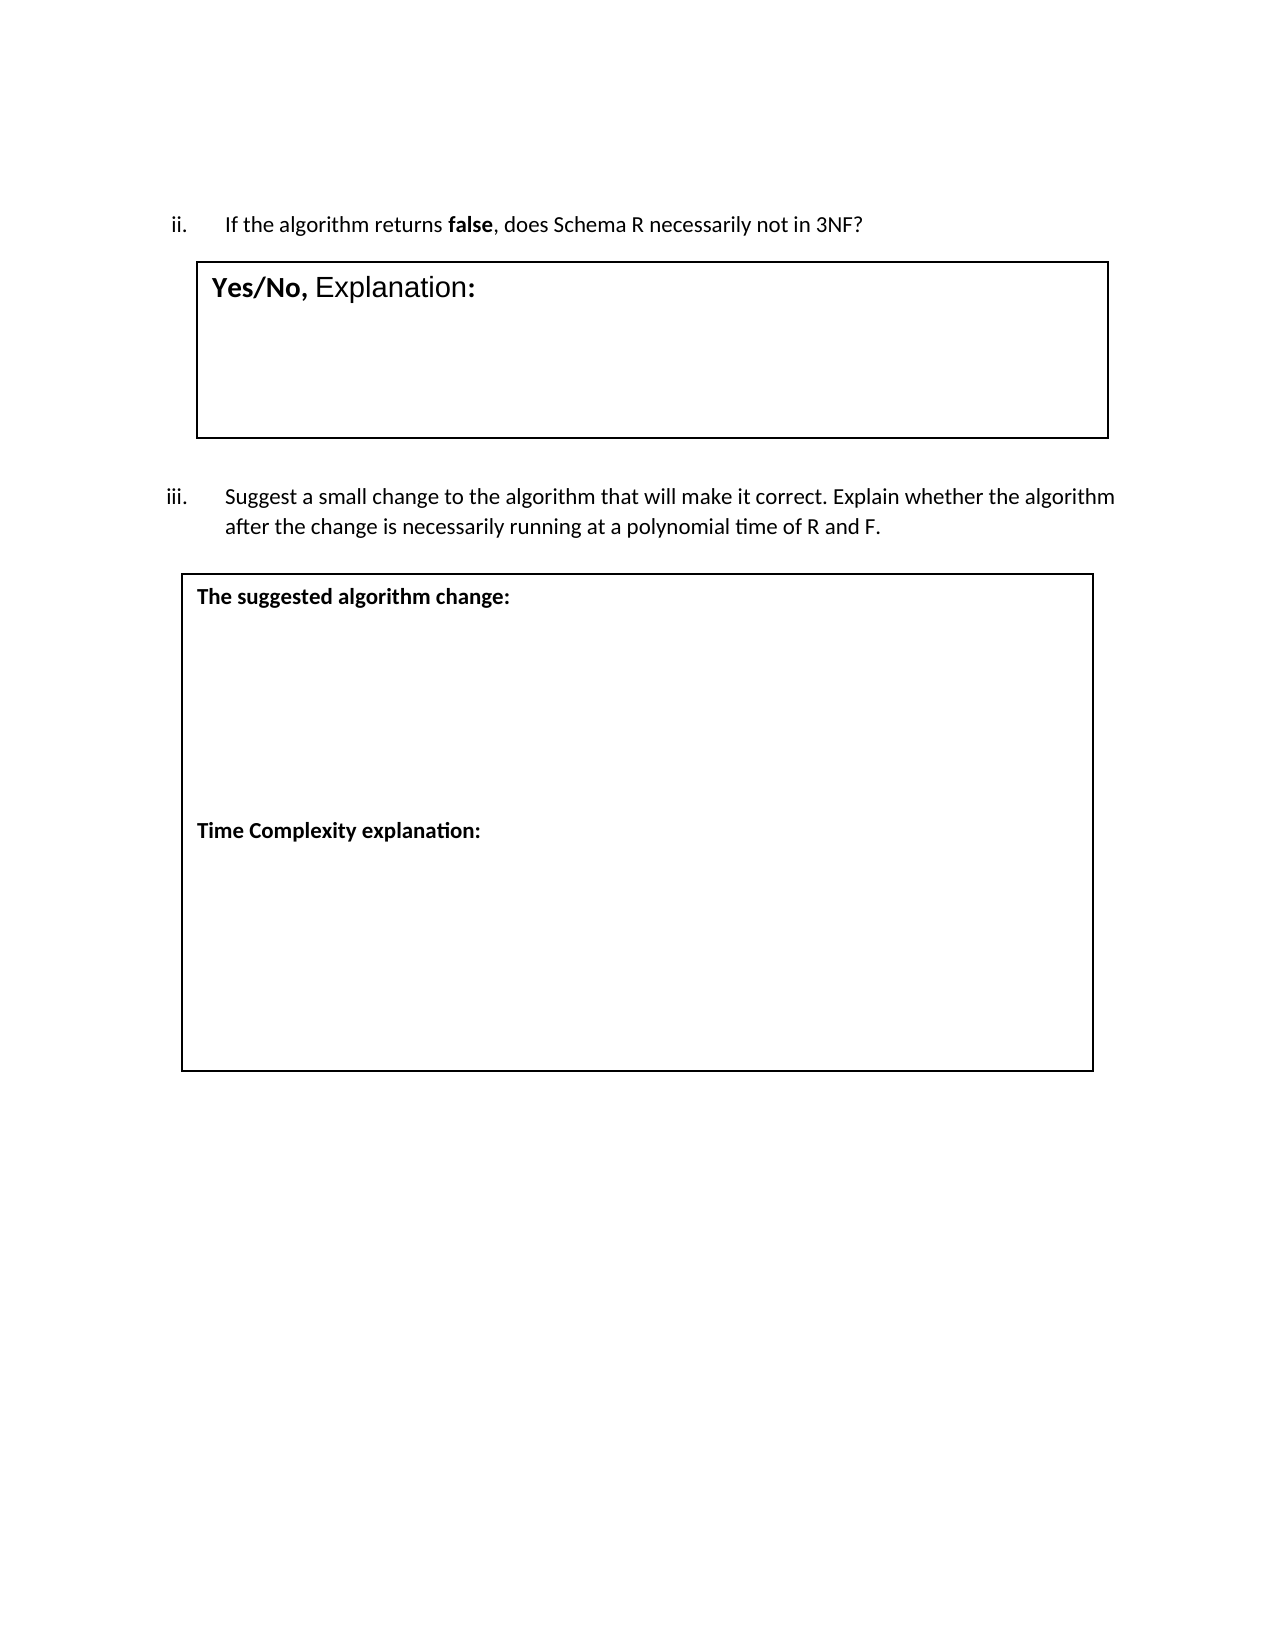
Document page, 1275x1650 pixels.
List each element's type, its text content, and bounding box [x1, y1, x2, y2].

list If the algorithm returns false, does Schema R necessarily not in 3NF? [187, 210, 1125, 238]
list Suggest a small change to the algorithm that will make it correct. Explain whether the algorithm after the change is necessarily running at a polynomial time of R and F. [187, 482, 1125, 541]
